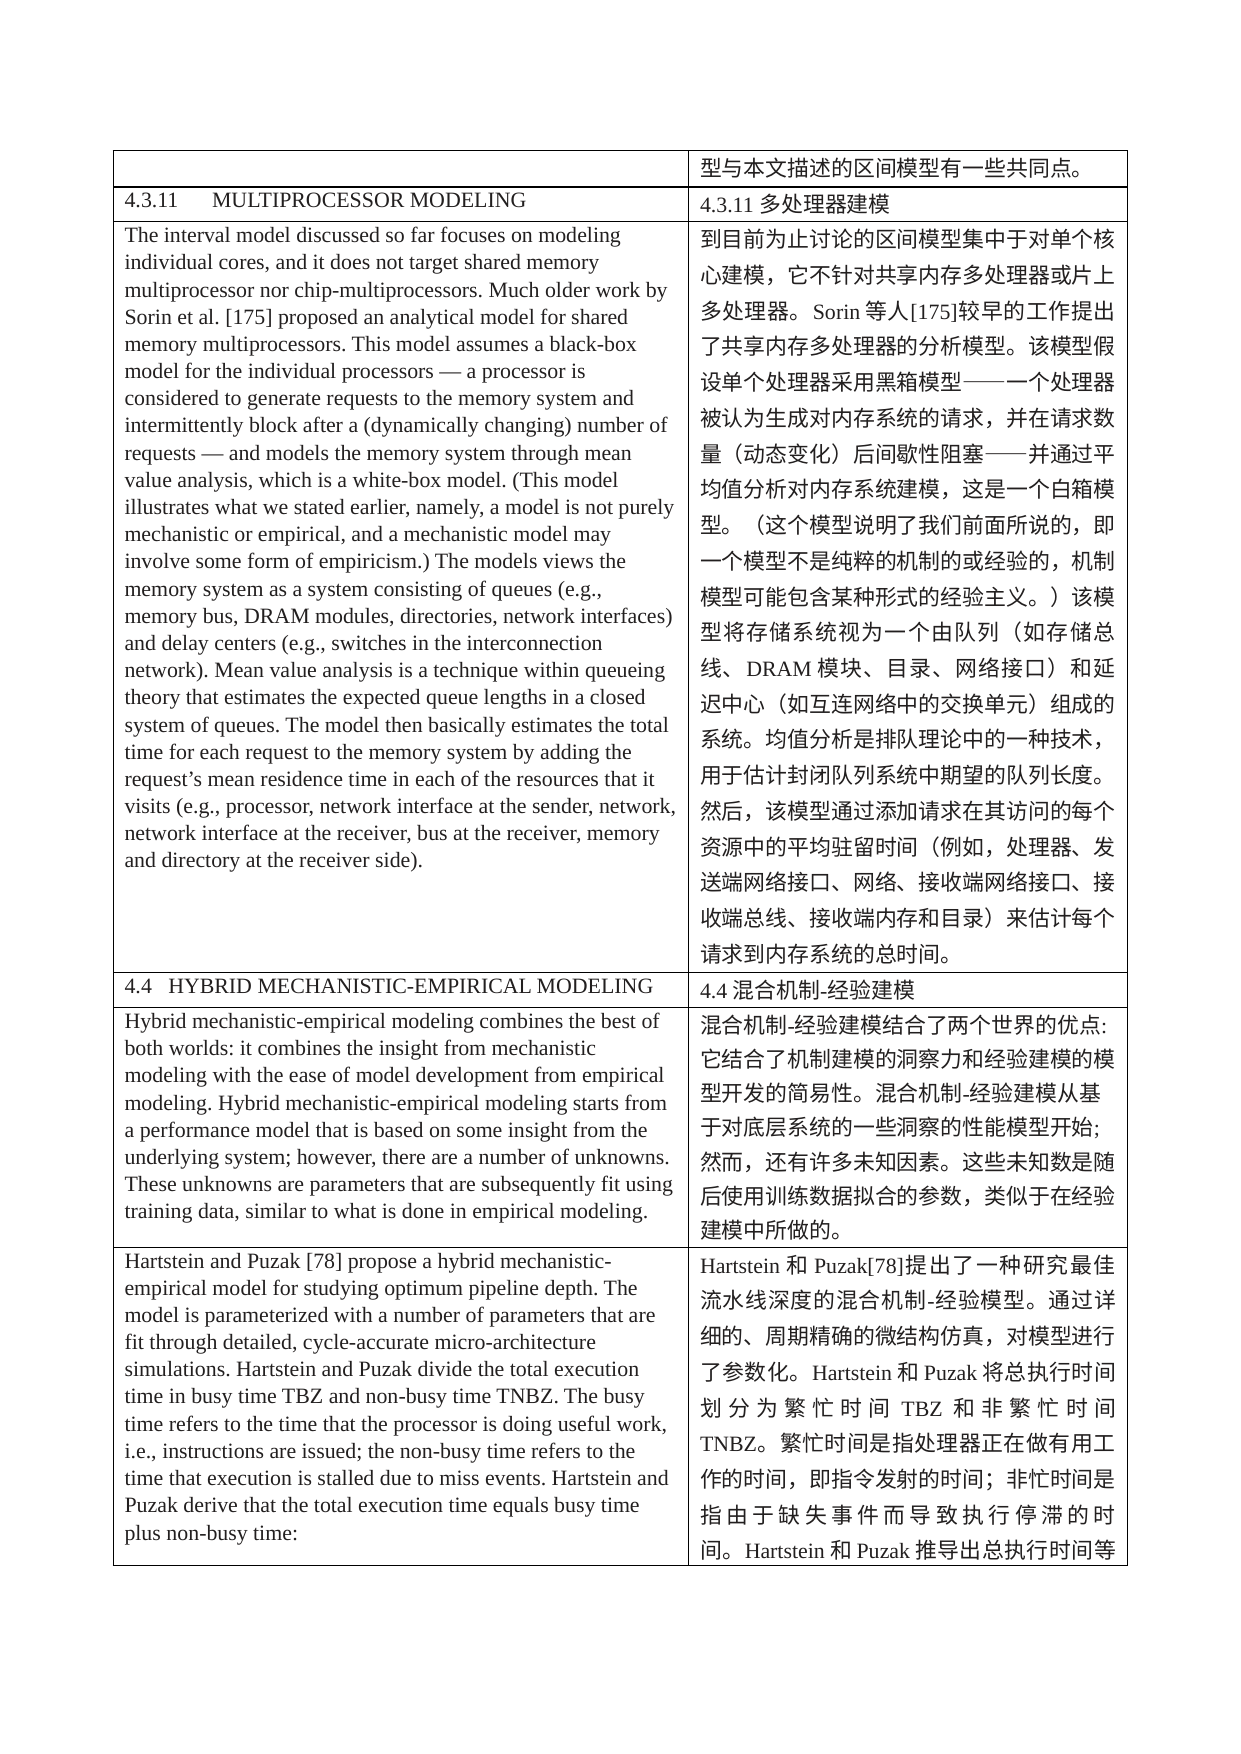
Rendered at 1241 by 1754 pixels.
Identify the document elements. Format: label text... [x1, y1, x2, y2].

table_cell 4.3.11 MULTIPROCESSOR MODELING [114, 188, 688, 221]
table_cell 4.4 混合机制-经验建模 [689, 973, 1127, 1007]
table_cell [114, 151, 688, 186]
table_cell 到目前为止讨论的区间模型集中于对单个核心建模，它不针对共享内存多处理器或片上多处理器。Sorin等人[175]较早的工作提出了共享内存多处理器的分析模型。该模型假设单个处理器采用黑箱模型——一个处理器被认为生成对内存系统的请求，并在请求数量（动态变化）后间歇性阻塞——并通过平均值分析对内存系统建模，这是一个白箱模型。（这个模型说明了我们前面所说的，即一个模型不是纯粹的机制的或经验的，机制模型可能包含某种形式的经验主义。）该模型将存储系统视为一个由队列（如存储总线、DRAM模块、目录、网络接口）和延迟中心（如互连网络中的交换单元）组成的系统。均值分析是排队理论中的一种技术，用于估计封闭队列系统中期望的队列长度。然后，该模型通过添加请求在其访问的每个资源中的平均驻留时间（例如，处理器、发送端网络接口、网络、接收端网络接口、接收端总线、接收端内存和目录）来估计每个请求到内存系统的总时间。 [689, 222, 1127, 972]
table_cell The interval model discussed so far focuses on modeling individual cores, and it does not target shared memory multiprocessor nor chip-multiprocessors. Much older work by Sorin et al. [175] proposed an analytical model for shared memory multiprocessors. This model assumes a black-box model for the individual processors — a processor is considered to generate requests to the memory system and intermittently block after a (dynamically changing) number of requests — and models the memory system through mean value analysis, which is a white-box model. (This model illustrates what we stated earlier, namely, a model is not purely mechanistic or empirical, and a mechanistic model may involve some form of empiricism.) The models views the memory system as a system consisting of queues (e.g., memory bus, DRAM modules, directories, network interfaces) and delay centers (e.g., switches in the interconnection network). Mean value analysis is a technique within queueing theory that estimates the expected queue lengths in a closed system of queues. The model then basically estimates the total time for each request to the memory system by adding the request’s mean residence time in each of the resources that it visits (e.g., processor, network interface at the sender, network, network interface at the receiver, bus at the receiver, memory and directory at the receiver side). [114, 222, 688, 972]
table_cell 4.3.11 多处理器建模 [689, 188, 1127, 221]
table_cell Hybrid mechanistic-empirical modeling combines the best of both worlds: it combines the insight from mechanistic modeling with the ease of model development from empirical modeling. Hybrid mechanistic-empirical modeling starts from a performance model that is based on some insight from the underlying system; however, there are a number of unknowns. These unknowns are parameters that are subsequently fit using training data, similar to what is done in empirical modeling. [114, 1008, 688, 1247]
table_cell 4.4 HYBRID MECHANISTIC-EMPIRICAL MODELING [114, 973, 688, 1007]
table_cell 混合机制-经验建模结合了两个世界的优点:它结合了机制建模的洞察力和经验建模的模型开发的简易性。混合机制-经验建模从基于对底层系统的一些洞察的性能模型开始;然而，还有许多未知因素。这些未知数是随后使用训练数据拟合的参数，类似于在经验建模中所做的。 [689, 1008, 1127, 1247]
